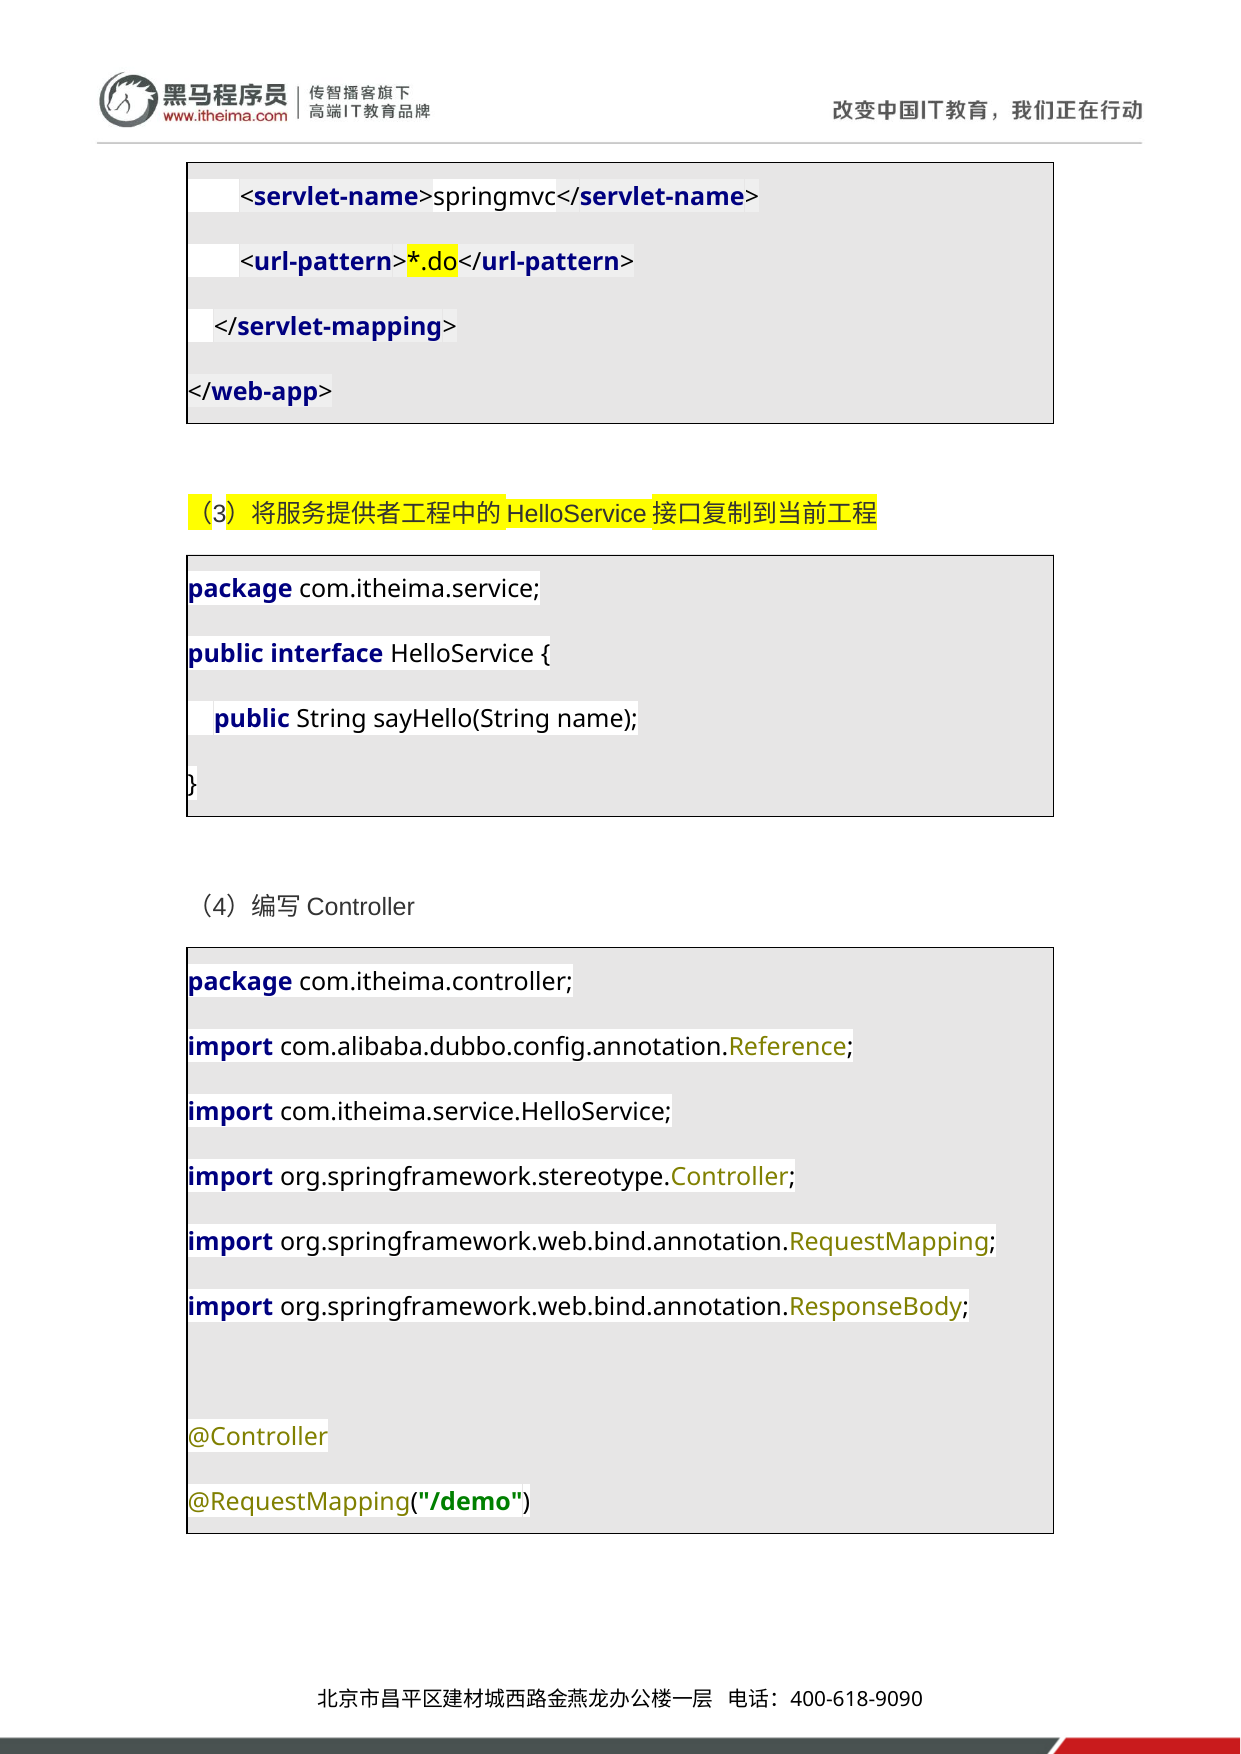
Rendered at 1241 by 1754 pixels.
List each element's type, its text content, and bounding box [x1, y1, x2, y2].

picture [0, 1678, 1241, 1754]
picture [0, 1, 1241, 151]
list 编写Controller [187, 886, 1053, 922]
list 将服务提供者工程中的HelloService接口复制到当前工程 [187, 493, 1053, 530]
text package com.itheima.service; public interface HelloService { public String sayHello(String name); } [188, 556, 1053, 816]
